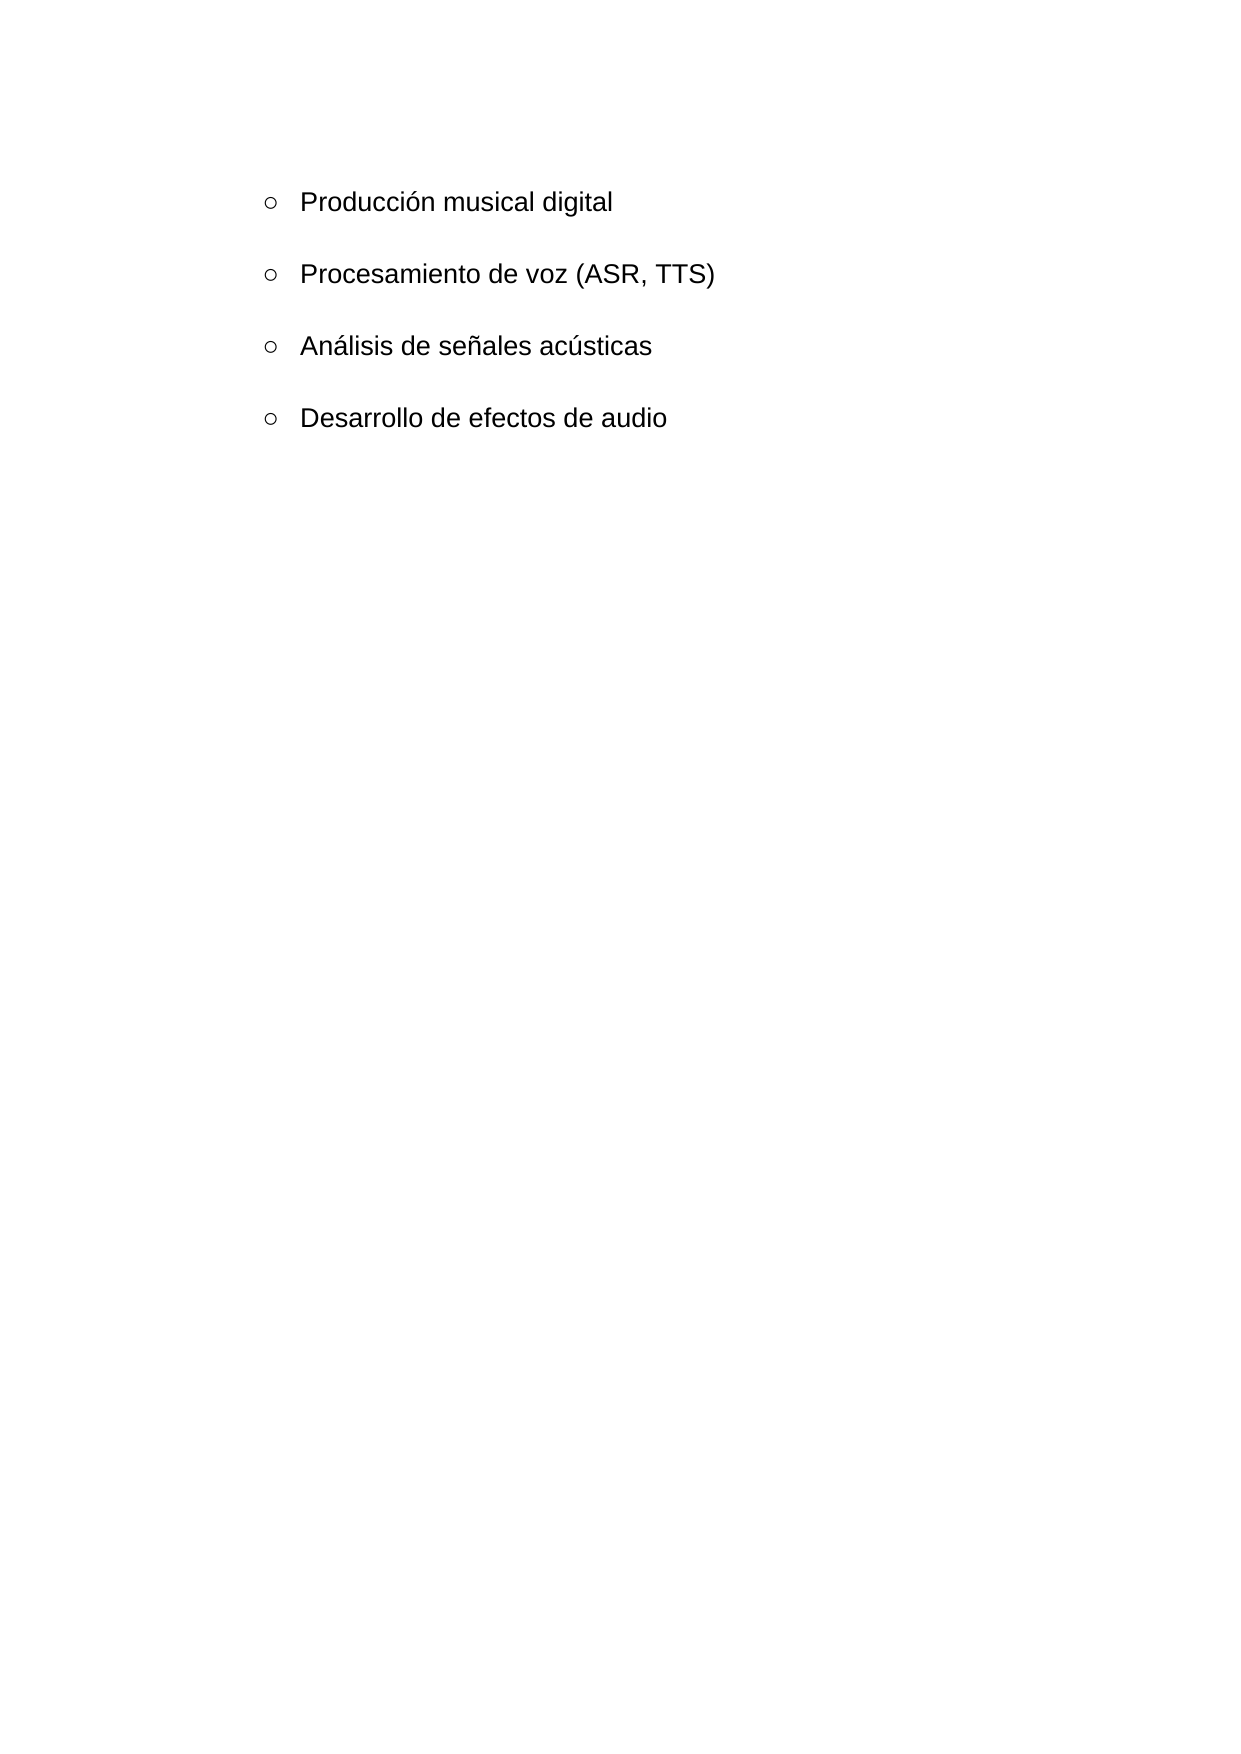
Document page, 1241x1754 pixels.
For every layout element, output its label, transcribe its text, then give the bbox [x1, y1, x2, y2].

list Desarrollo de efectos de audio [262, 402, 1090, 433]
list Análisis de señales acústicas [262, 330, 1090, 361]
list Producción musical digital [262, 186, 1090, 217]
list Procesamiento de voz (ASR, TTS) [262, 258, 1090, 289]
